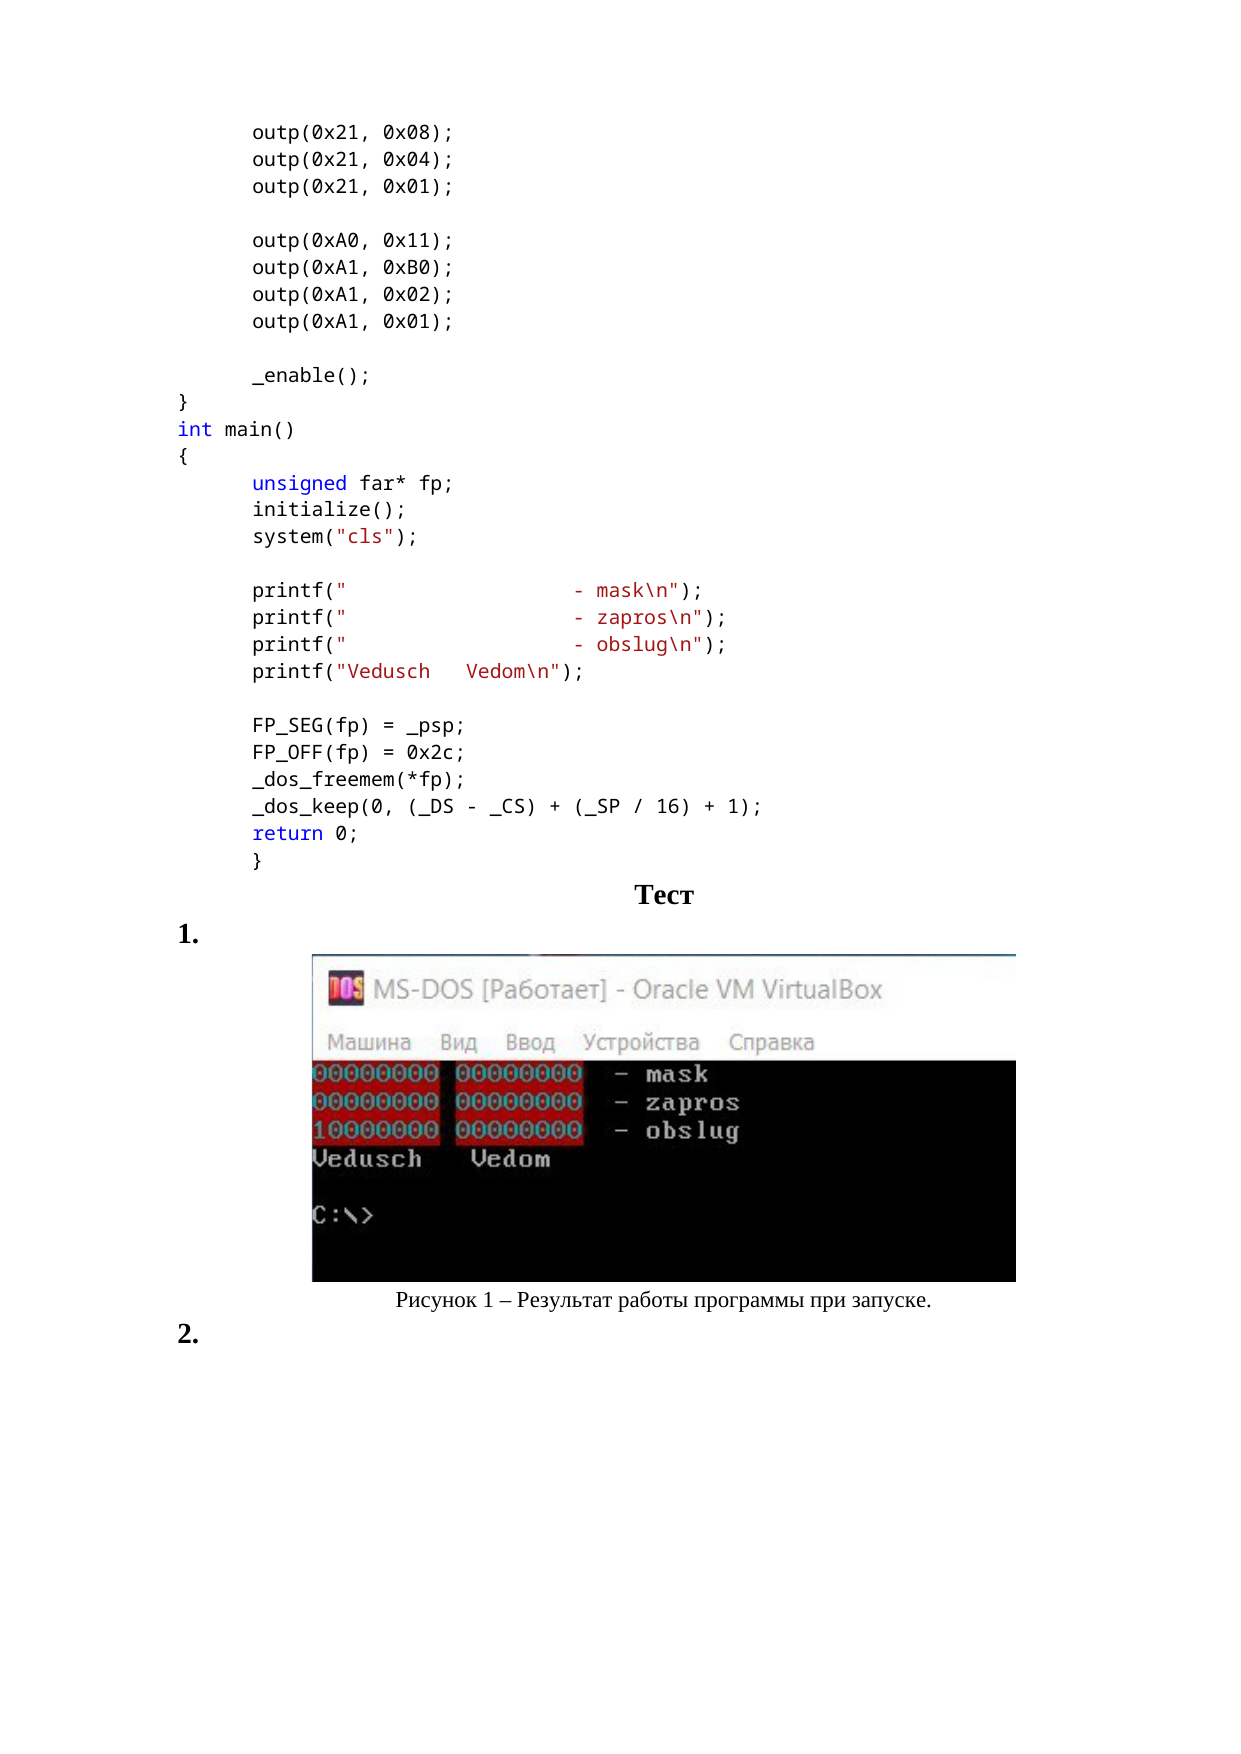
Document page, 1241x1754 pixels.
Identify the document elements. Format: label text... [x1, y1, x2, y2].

text outp(0xA0, 0x11); [177, 226, 1151, 253]
text outp(0x21, 0x01); [177, 172, 1151, 199]
text Рисунок 1 – Результат работы программы при запуске. [177, 1286, 1151, 1312]
text printf(" - obslug\n"); [177, 631, 1151, 658]
text } [177, 388, 1151, 415]
text _dos_keep(0, (_DS - _CS) + (_SP / 16) + 1); [177, 792, 1151, 819]
text outp(0xA1, 0x01); [177, 307, 1151, 334]
text printf("Vedusch Vedom\n"); [177, 658, 1151, 684]
text FP_SEG(fp) = _psp; [177, 712, 1151, 738]
text system("cls"); [177, 523, 1151, 550]
text } [177, 846, 1151, 873]
text outp(0xA1, 0xB0); [177, 253, 1151, 280]
text outp(0x21, 0x08); [177, 118, 1151, 145]
text { [177, 442, 1151, 469]
text printf(" - zapros\n"); [177, 604, 1151, 631]
text printf(" - mask\n"); [177, 577, 1151, 604]
text 1. [177, 916, 1151, 949]
text _enable(); [177, 361, 1151, 388]
text Тест [177, 877, 1151, 911]
text initialize(); [177, 496, 1151, 523]
text _dos_freemem(*fp); [177, 766, 1151, 792]
text FP_OFF(fp) = 0x2c; [177, 738, 1151, 766]
text outp(0x21, 0x04); [177, 145, 1151, 172]
text return 0; [177, 819, 1151, 846]
picture [311, 954, 1016, 1282]
text outp(0xA1, 0x02); [177, 280, 1151, 307]
text unsigned far* fp; [177, 469, 1151, 496]
text 2. [177, 1316, 1151, 1349]
text int main() [177, 415, 1151, 442]
